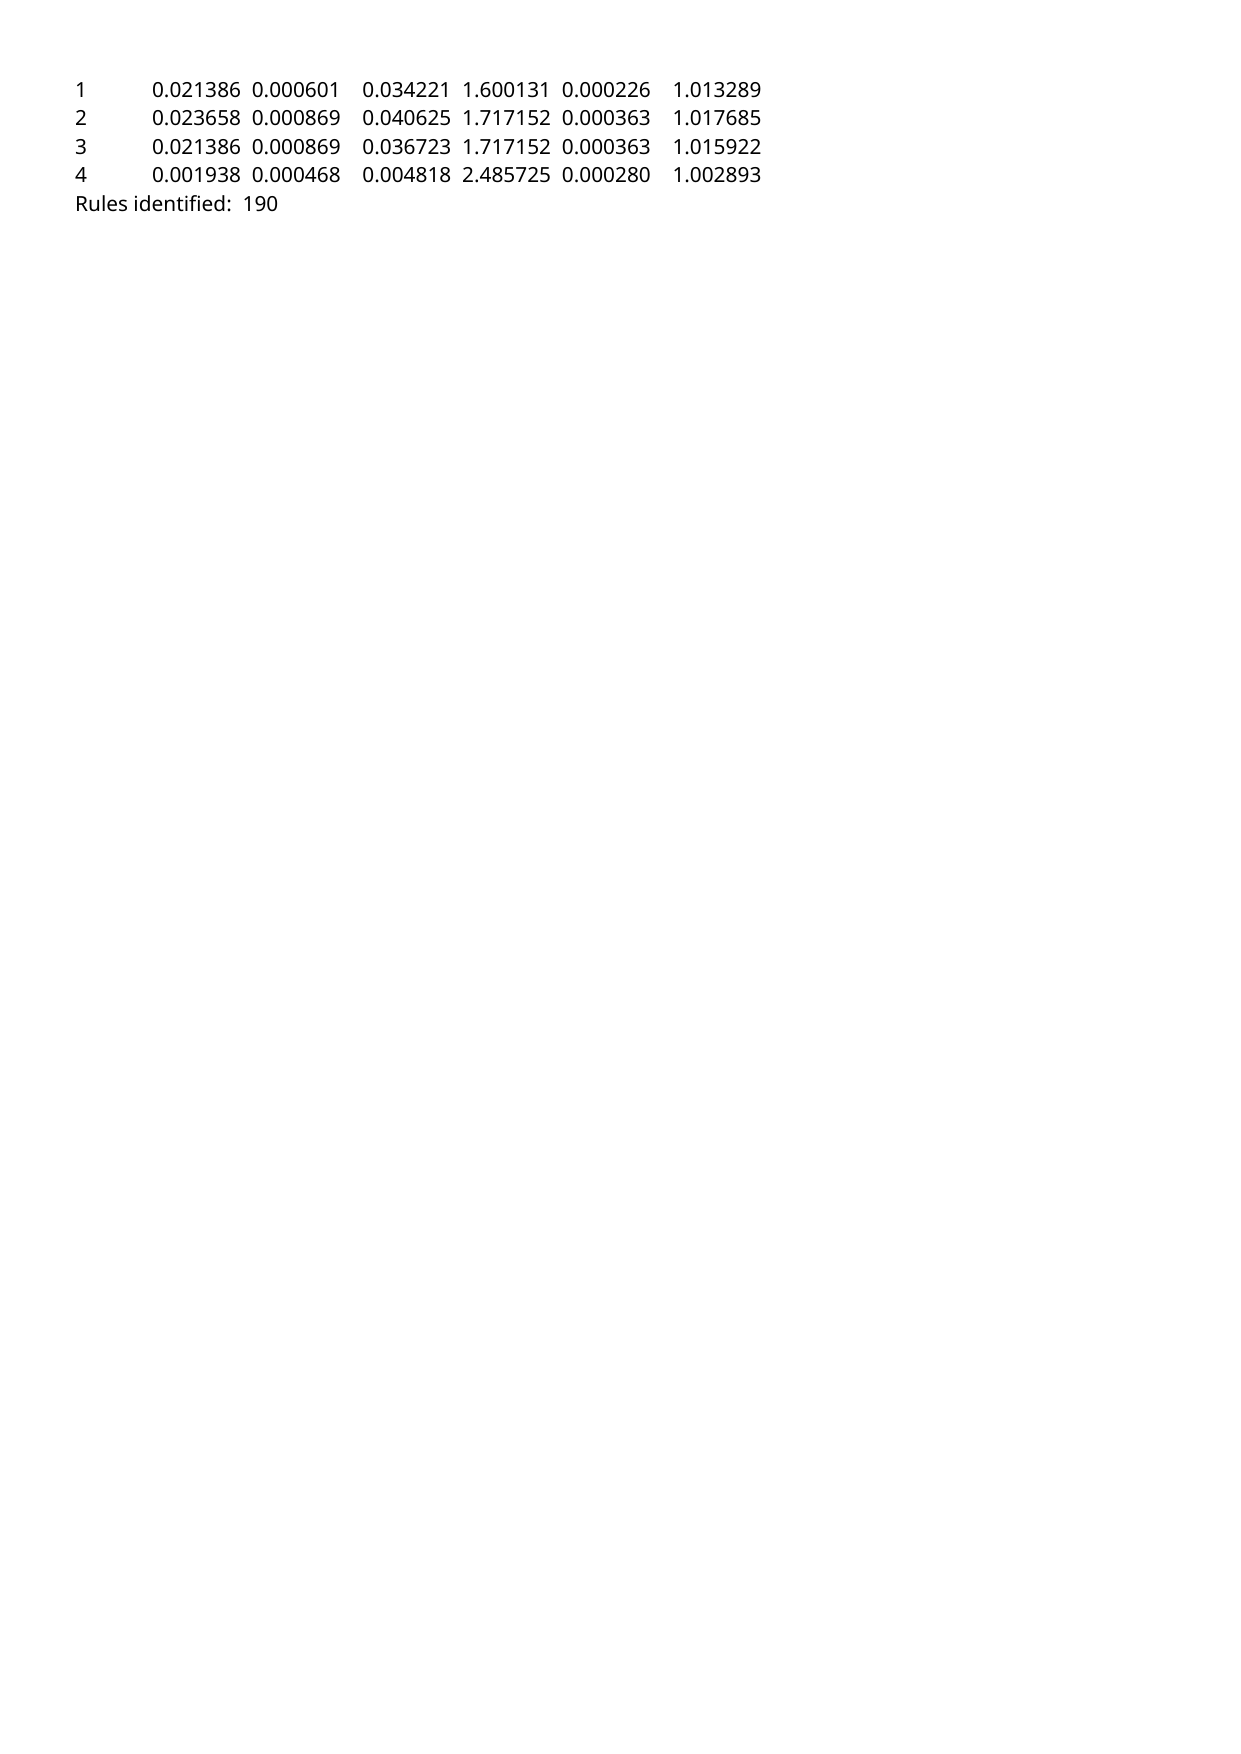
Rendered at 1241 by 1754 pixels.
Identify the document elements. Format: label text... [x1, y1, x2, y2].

text 4 0.001938 0.000468 0.004818 2.485725 0.000280 1.002893 [75, 160, 1165, 189]
text 2 0.023658 0.000869 0.040625 1.717152 0.000363 1.017685 [75, 103, 1165, 132]
text 3 0.021386 0.000869 0.036723 1.717152 0.000363 1.015922 [75, 132, 1165, 160]
text Rules identified: 190 [75, 189, 1165, 217]
text 1 0.021386 0.000601 0.034221 1.600131 0.000226 1.013289 [75, 75, 1165, 103]
